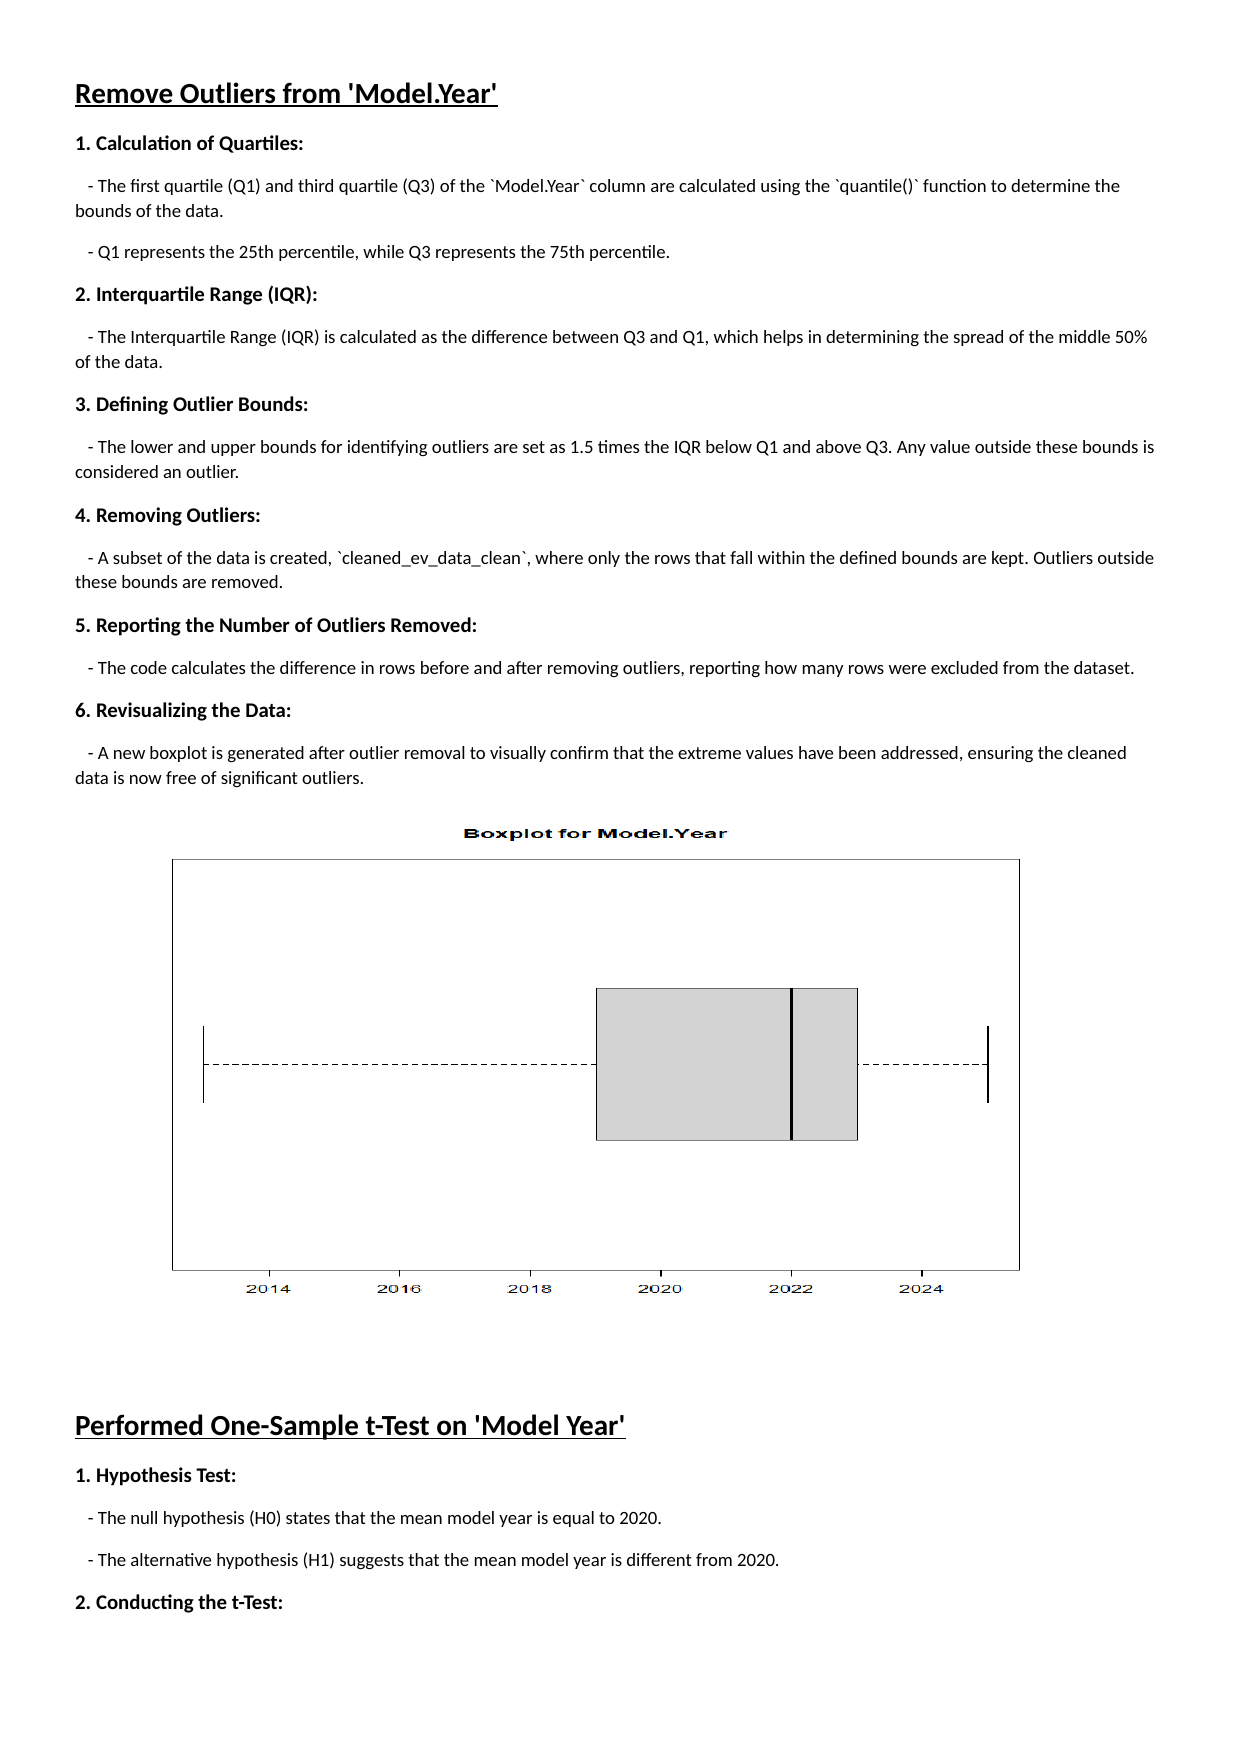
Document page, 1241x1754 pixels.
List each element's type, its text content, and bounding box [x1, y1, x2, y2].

text 1. Hypothesis Test: [75, 1462, 1165, 1488]
text 3. Defining Outlier Bounds: [75, 392, 1165, 417]
text 1. Calculation of Quartiles: [75, 130, 1165, 156]
text - The alternative hypothesis (H1) suggests that the mean model year is different from 2020. [75, 1548, 1165, 1571]
text - A new boxplot is generated after outlier removal to visually confirm that the extreme values have been addressed, ensuring the cleaned data is now free of significant outliers. [75, 741, 1165, 789]
text - Q1 represents the 25th percentile, while Q3 represents the 75th percentile. [75, 240, 1165, 263]
text 2. Conducting the t-Test: [75, 1589, 1165, 1614]
text - The null hypothesis (H0) states that the mean model year is equal to 2020. [75, 1506, 1165, 1529]
text Performed One-Sample t-Test on 'Model Year' [75, 1407, 1165, 1443]
text - The lower and upper bounds for identifying outliers are set as 1.5 times the IQR below Q1 and above Q3. Any value outside these bounds is considered an outlier. [75, 436, 1165, 483]
text 4. Removing Outliers: [75, 502, 1165, 527]
text 6. Revisualizing the Data: [75, 697, 1165, 723]
text 5. Reporting the Number of Outliers Removed: [75, 612, 1165, 637]
text - The Interquartile Range (IQR) is calculated as the difference between Q3 and Q1, which helps in determining the spread of the middle 50% of the data. [75, 326, 1165, 373]
text Remove Outliers from 'Model.Year' [75, 75, 1165, 111]
text 2. Interquartile Range (IQR): [75, 282, 1165, 307]
text - The first quartile (Q1) and third quartile (Q3) of the `Model.Year` column are calculated using the `quantile()` function to determine the bounds of the data. [75, 174, 1165, 222]
text - A subset of the data is created, `cleaned_ev_data_clean`, where only the rows that fall within the defined bounds are kept. Outliers outside these bounds are removed. [75, 546, 1165, 593]
text - The code calculates the difference in rows before and after removing outliers, reporting how many rows were excluded from the dataset. [75, 656, 1165, 679]
picture [75, 807, 1070, 1334]
